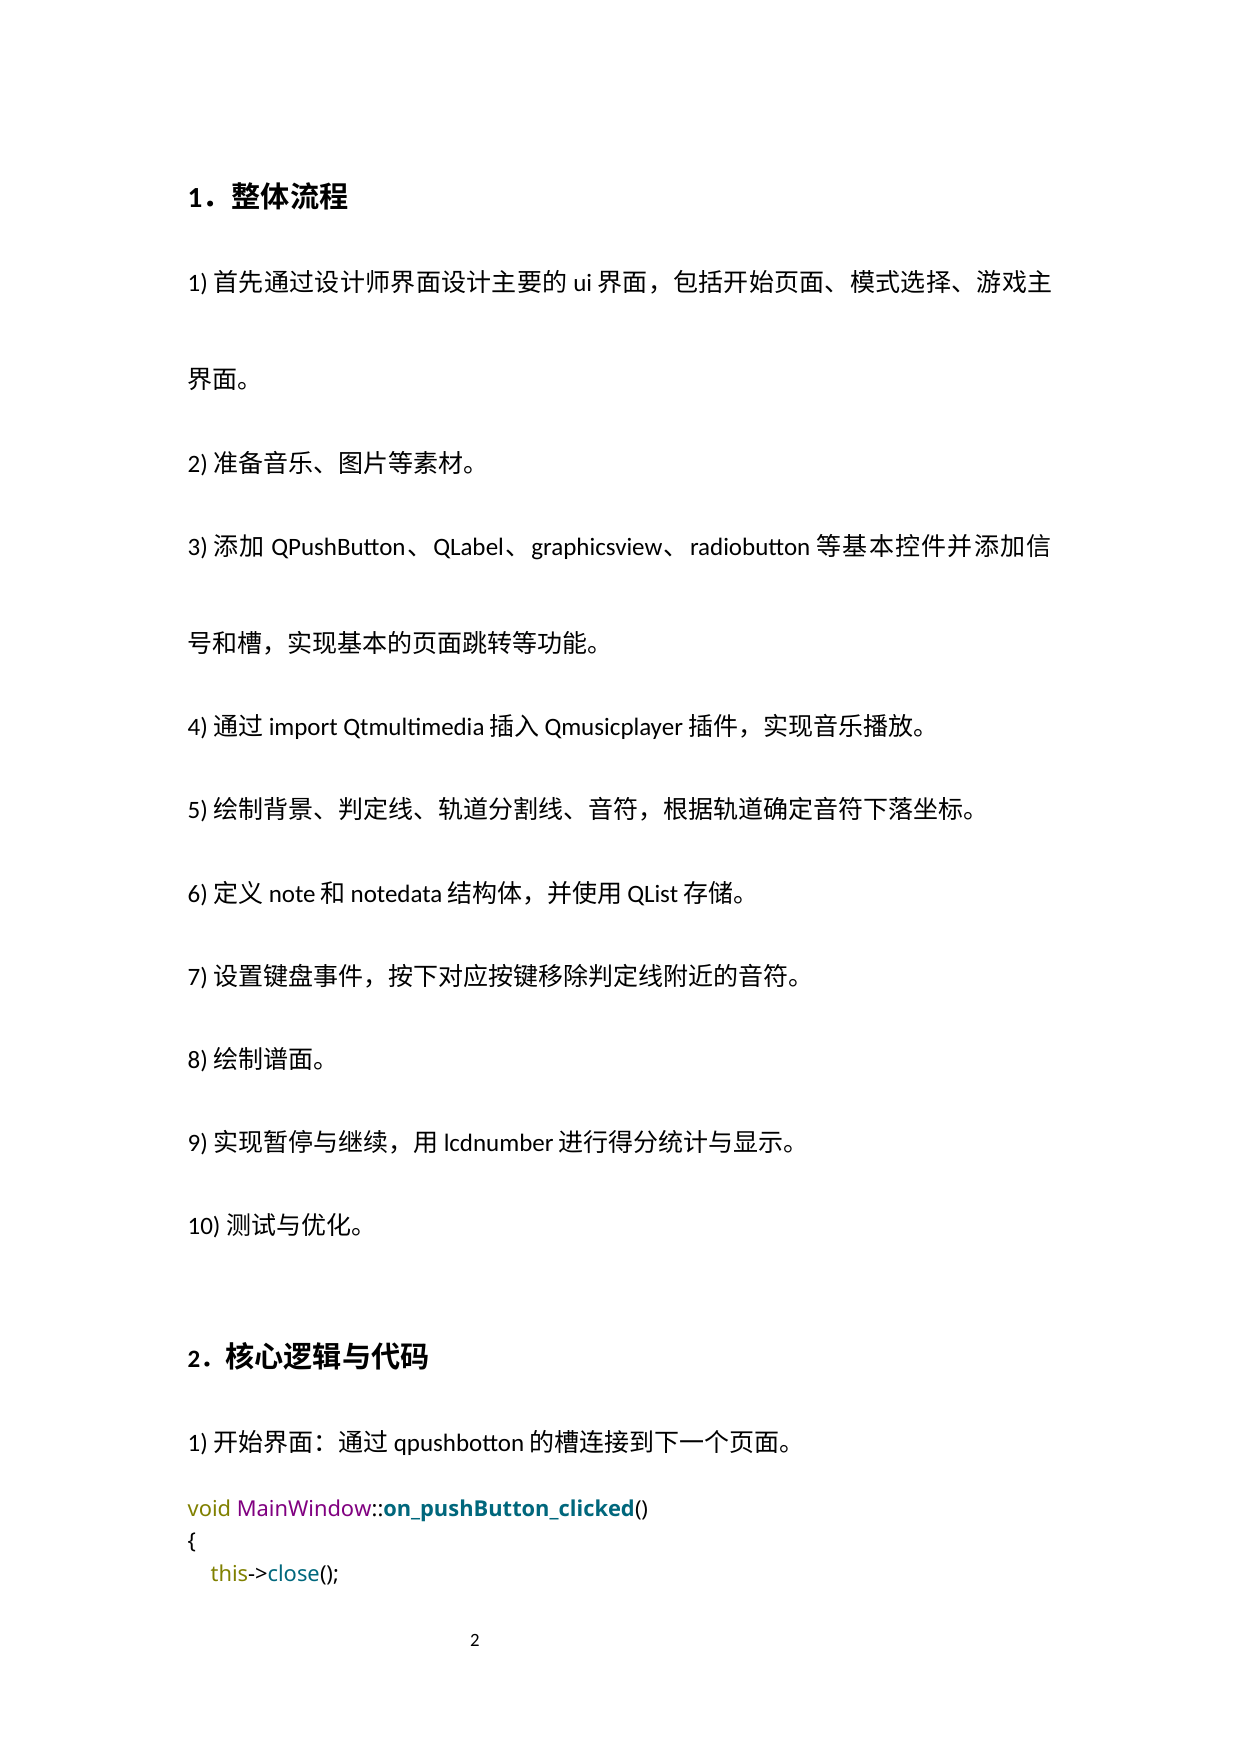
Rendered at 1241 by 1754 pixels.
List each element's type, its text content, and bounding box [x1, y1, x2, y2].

list 准备音乐、图片等素材。 [187, 429, 1053, 494]
list 添加QPushButton、QLabel、graphicsview、radiobutton等基本控件并添加信号和槽，实现基本的页面跳转等功能。 [187, 512, 1053, 674]
list 首先通过设计师界面设计主要的ui界面，包括开始页面、模式选择、游戏主界面。 [187, 248, 1053, 411]
list 绘制谱面。 [187, 1025, 1053, 1090]
list 绘制背景、判定线、轨道分割线、音符，根据轨道确定音符下落坐标。 [187, 776, 1053, 841]
list 测试与优化。 [187, 1191, 1053, 1256]
text void MainWindow::on_pushButton_clicked() [187, 1491, 1053, 1524]
text { [187, 1524, 1053, 1556]
list 整体流程 [187, 162, 1053, 227]
list 实现暂停与继续，用lcdnumber进行得分统计与显示。 [187, 1108, 1053, 1173]
text this->close(); [187, 1556, 1053, 1589]
list 开始界面：通过qpushbotton的槽连接到下一个页面。 [187, 1408, 1053, 1473]
list 核心逻辑与代码 [187, 1322, 1053, 1387]
list 定义note和notedata结构体，并使用QList存储。 [187, 859, 1053, 924]
list 设置键盘事件，按下对应按键移除判定线附近的音符。 [187, 942, 1053, 1007]
list 通过import Qtmultimedia插入Qmusicplayer插件，实现音乐播放。 [187, 692, 1053, 757]
